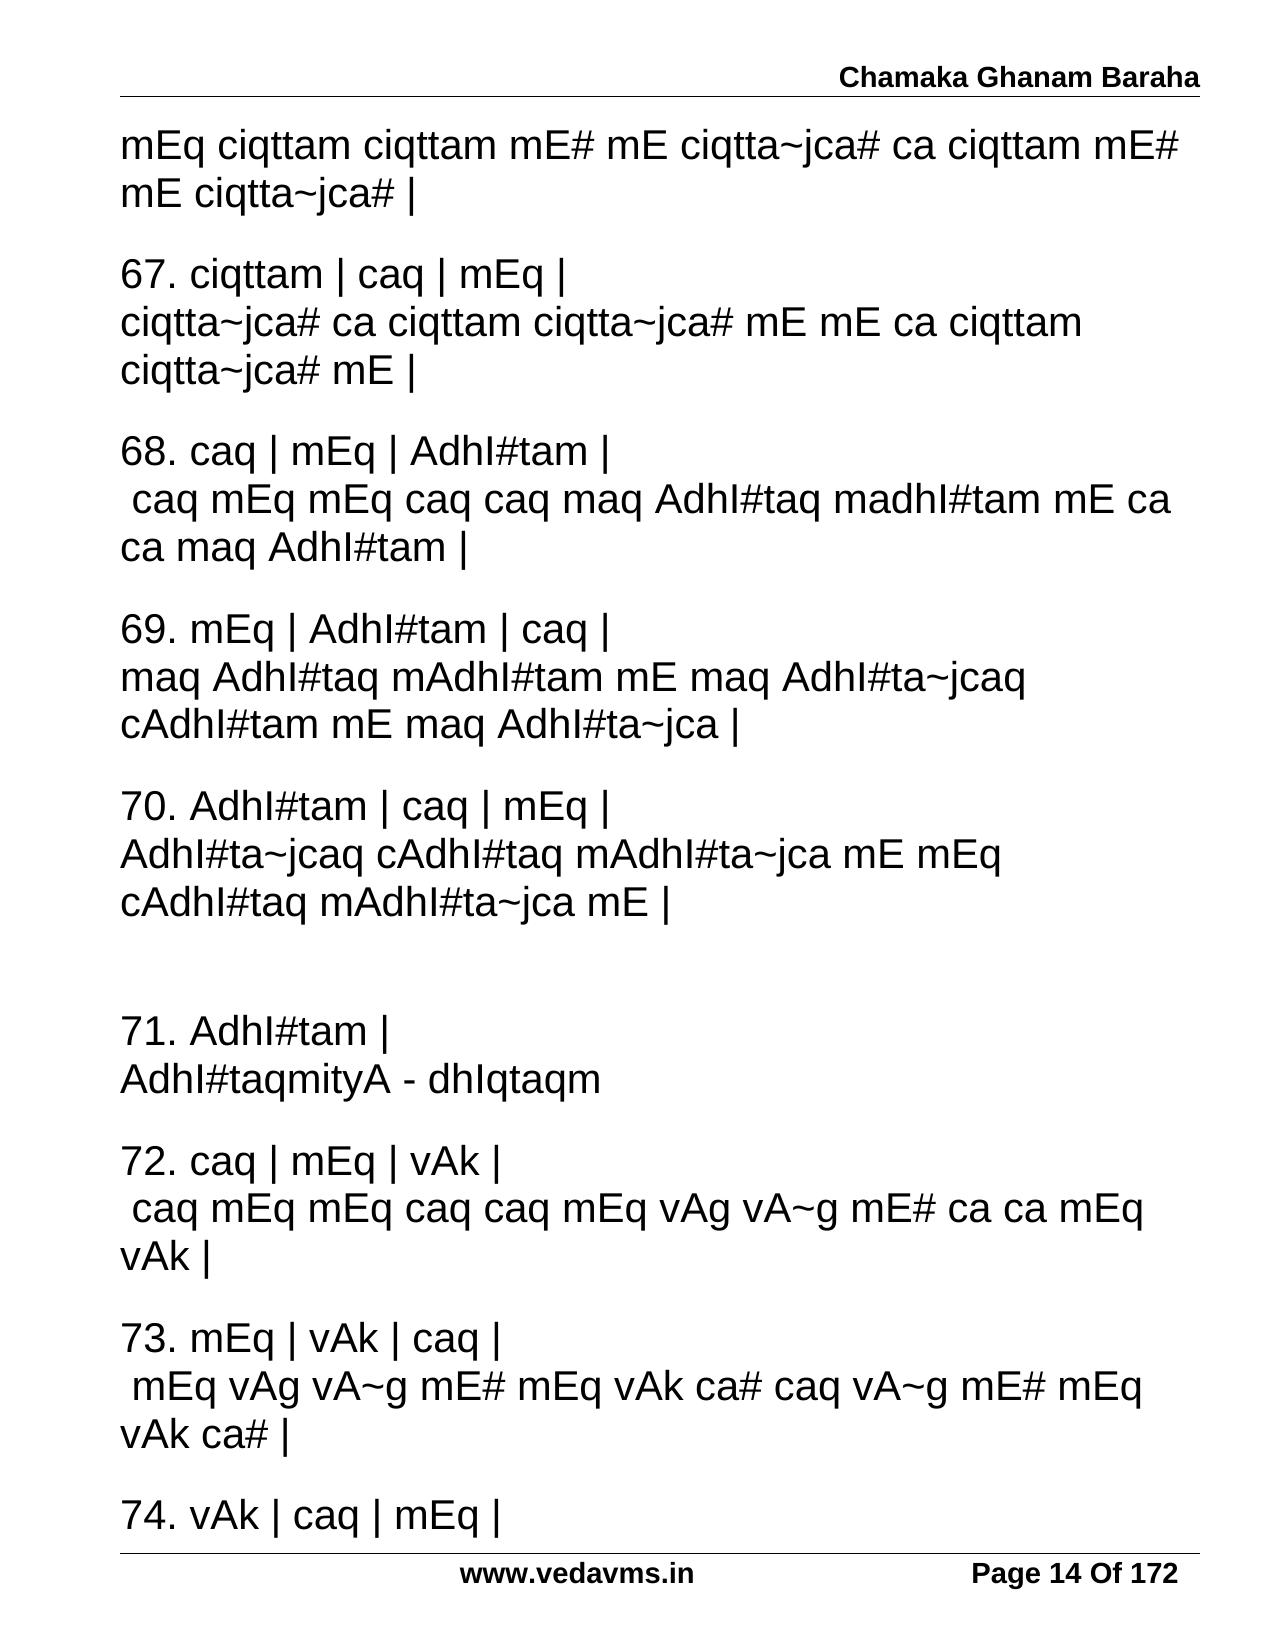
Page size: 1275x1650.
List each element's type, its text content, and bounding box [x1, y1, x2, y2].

text 72. caq | mEq | vAk | [120, 1136, 1200, 1184]
text caq mEq mEq caq caq maq AdhI#taq madhI#tam mE ca ca maq AdhI#tam | [120, 474, 1200, 570]
text caq mEq mEq caq caq mEq vAg vA~g mE# ca ca mEq vAk | [120, 1184, 1200, 1279]
text 71. AdhI#tam | [120, 1006, 1200, 1054]
text ciqtta~jca# ca ciqttam ciqtta~jca# mE mE ca ciqttam ciqtta~jca# mE | [120, 297, 1200, 393]
text 68. caq | mEq | AdhI#tam | [120, 427, 1200, 474]
text 73. mEq | vAk | caq | [120, 1313, 1200, 1361]
text mEq ciqttam ciqttam mE# mE ciqtta~jca# ca ciqttam mE# mE ciqtta~jca# | [120, 120, 1200, 216]
text 67. ciqttam | caq | mEq | [120, 249, 1200, 297]
text 69. mEq | AdhI#tam | caq | [120, 604, 1200, 652]
text mEq vAg vA~g mE# mEq vAk ca# caq vA~g mE# mEq vAk ca# | [120, 1361, 1200, 1457]
text 74. vAk | caq | mEq | [120, 1490, 1200, 1538]
text 70. AdhI#tam | caq | mEq | [120, 781, 1200, 829]
text AdhI#ta~jcaq cAdhI#taq mAdhI#ta~jca mE mEq cAdhI#taq mAdhI#ta~jca mE | [120, 829, 1200, 925]
text maq AdhI#taq mAdhI#tam mE maq AdhI#ta~jcaq cAdhI#tam mE maq AdhI#ta~jca | [120, 652, 1200, 748]
text AdhI#taqmityA - dhIqtaqm [120, 1054, 1200, 1102]
